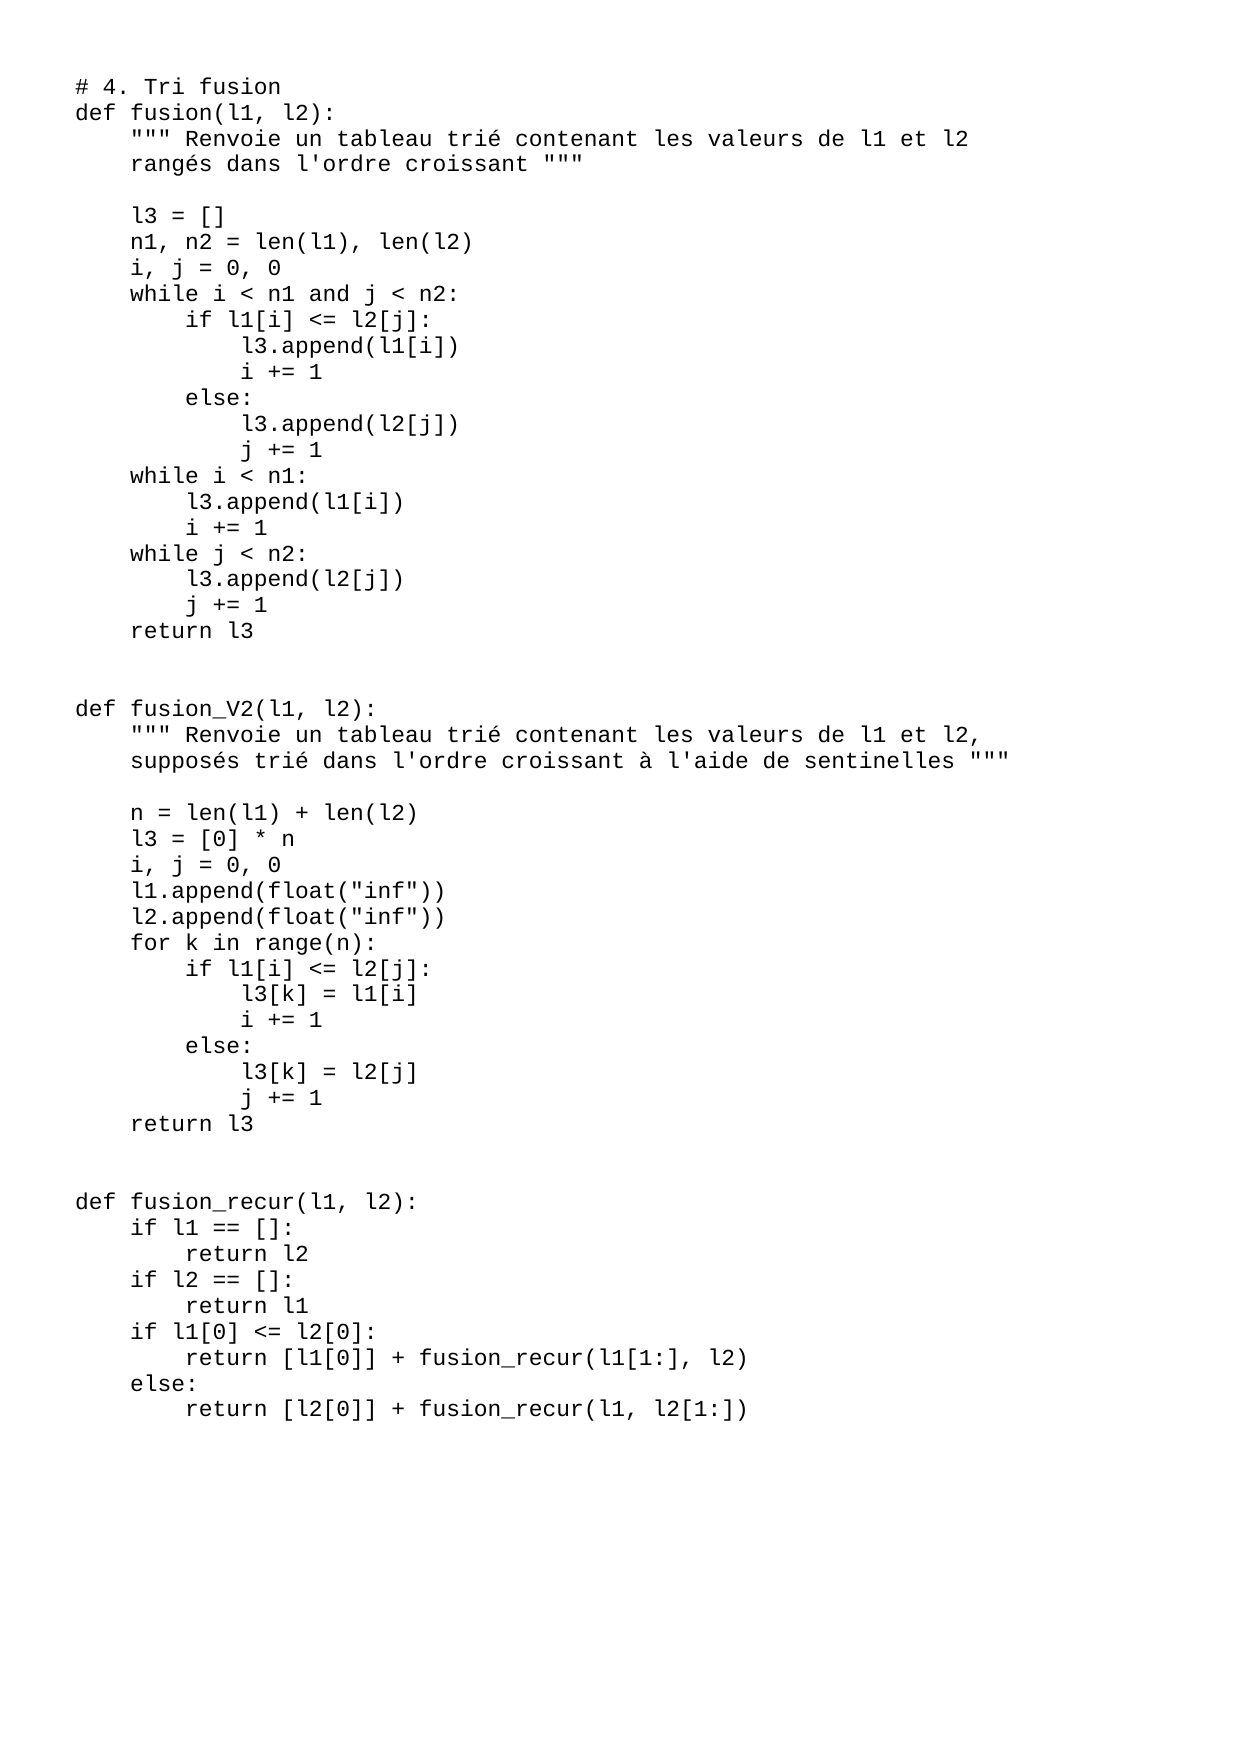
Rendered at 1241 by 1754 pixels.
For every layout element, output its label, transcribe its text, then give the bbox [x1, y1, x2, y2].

text if l1[i] <= l2[j]: [75, 308, 1165, 334]
text return l2 [75, 1242, 1165, 1268]
text if l1[i] <= l2[j]: [75, 957, 1165, 983]
text l2.append(float("inf")) [75, 905, 1165, 931]
text if l2 == []: [75, 1268, 1165, 1294]
text i += 1 [75, 516, 1165, 542]
text l3.append(l1[i]) [75, 334, 1165, 360]
text return [l2[0]] + fusion_recur(l1, l2[1:]) [75, 1398, 1165, 1424]
text return l3 [75, 620, 1165, 646]
text i, j = 0, 0 [75, 257, 1165, 282]
text # 4. Tri fusion [75, 75, 1165, 101]
text l3.append(l1[i]) [75, 490, 1165, 516]
text l3.append(l2[j]) [75, 568, 1165, 594]
text l3[k] = l1[i] [75, 983, 1165, 1009]
text """ Renvoie un tableau trié contenant les valeurs de l1 et l2, [75, 723, 1165, 749]
text n = len(l1) + len(l2) [75, 801, 1165, 827]
text """ Renvoie un tableau trié contenant les valeurs de l1 et l2 [75, 127, 1165, 153]
text def fusion_recur(l1, l2): [75, 1190, 1165, 1216]
text return [l1[0]] + fusion_recur(l1[1:], l2) [75, 1346, 1165, 1372]
text j += 1 [75, 594, 1165, 620]
text for k in range(n): [75, 931, 1165, 957]
text supposés trié dans l'ordre croissant à l'aide de sentinelles """ [75, 749, 1165, 775]
text l3[k] = l2[j] [75, 1061, 1165, 1087]
text i, j = 0, 0 [75, 853, 1165, 879]
text rangés dans l'ordre croissant """ [75, 153, 1165, 179]
text else: [75, 1372, 1165, 1398]
text if l1 == []: [75, 1216, 1165, 1242]
text while i < n1 and j < n2: [75, 282, 1165, 308]
text i += 1 [75, 360, 1165, 386]
text def fusion_V2(l1, l2): [75, 697, 1165, 723]
text while i < n1: [75, 464, 1165, 490]
text l3 = [0] * n [75, 827, 1165, 853]
text i += 1 [75, 1009, 1165, 1035]
text return l3 [75, 1112, 1165, 1138]
text l3 = [] [75, 205, 1165, 231]
text l3.append(l2[j]) [75, 412, 1165, 438]
text j += 1 [75, 438, 1165, 464]
text l1.append(float("inf")) [75, 879, 1165, 905]
text j += 1 [75, 1087, 1165, 1112]
text else: [75, 1035, 1165, 1061]
text def fusion(l1, l2): [75, 101, 1165, 127]
text n1, n2 = len(l1), len(l2) [75, 231, 1165, 257]
text else: [75, 386, 1165, 412]
text if l1[0] <= l2[0]: [75, 1320, 1165, 1346]
text return l1 [75, 1294, 1165, 1320]
text while j < n2: [75, 542, 1165, 568]
